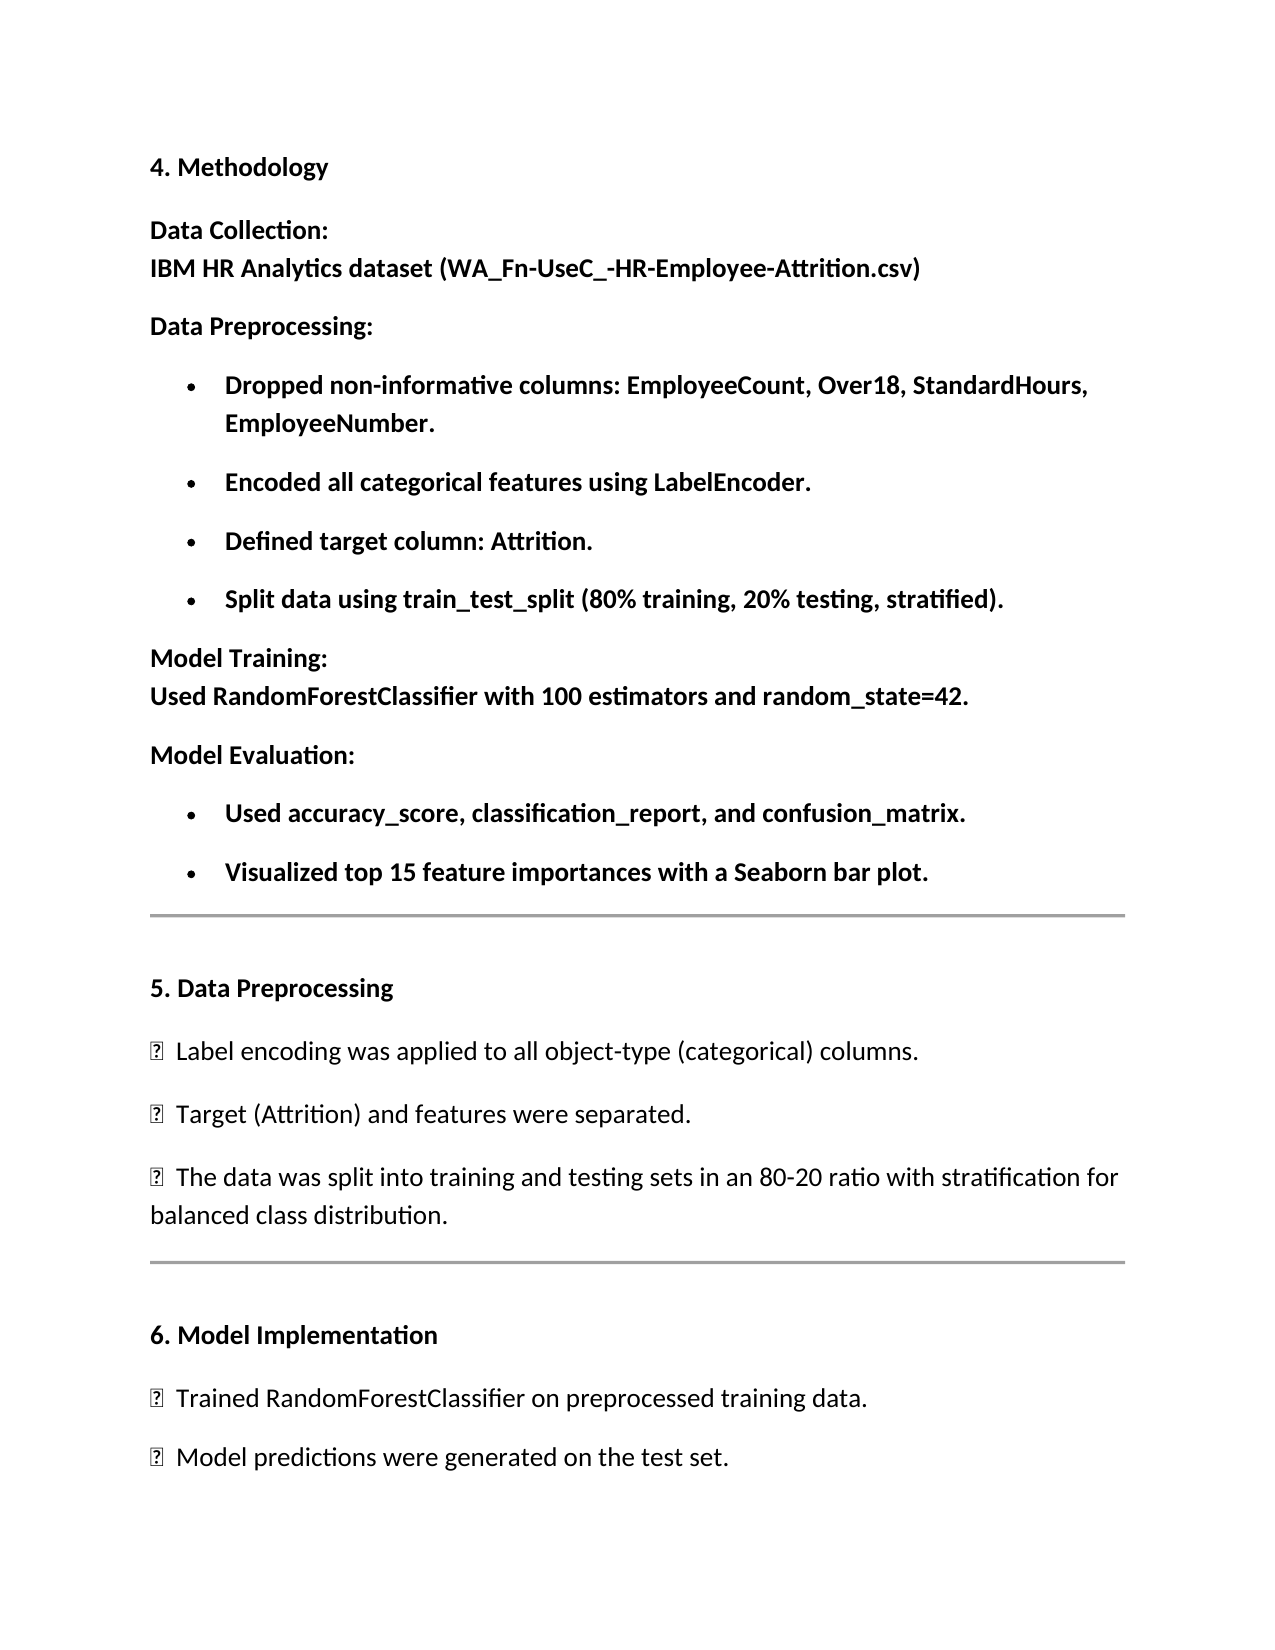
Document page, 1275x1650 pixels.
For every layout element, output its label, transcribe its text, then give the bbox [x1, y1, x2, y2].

text  The data was split into training and testing sets in an 80-20 ratio with stratification for balanced class distribution. [150, 1160, 1125, 1231]
text  Target (Attrition) and features were separated. [150, 1097, 1125, 1130]
text 4. Methodology [150, 150, 1125, 183]
text Data Preprocessing: [150, 309, 1125, 343]
text  Trained RandomForestClassifier on preprocessed training data. [150, 1381, 1125, 1414]
list Split data using train_test_split (80% training, 20% testing, stratified). [187, 582, 1125, 616]
text Data Collection: IBM HR Analytics dataset (WA_Fn-UseC_-HR-Employee-Attrition.csv) [150, 213, 1125, 284]
list Encoded all categorical features using LabelEncoder. [187, 465, 1125, 498]
list Visualized top 15 feature importances with a Seaborn bar plot. [187, 855, 1125, 888]
text  Model predictions were generated on the test set. [150, 1440, 1125, 1473]
text Model Evaluation: [150, 738, 1125, 771]
list Defined target column: Attrition. [187, 524, 1125, 557]
list Dropped non-informative columns: EmployeeCount, Over18, StandardHours, EmployeeNumber. [187, 368, 1125, 439]
text  Label encoding was applied to all object-type (categorical) columns. [150, 1034, 1125, 1067]
list Used accuracy_score, classification_report, and confusion_matrix. [187, 797, 1125, 830]
text 6. Model Implementation [150, 1318, 1125, 1351]
text Model Training: Used RandomForestClassifier with 100 estimators and random_state=42. [150, 641, 1125, 712]
text 5. Data Preprocessing [150, 971, 1125, 1004]
